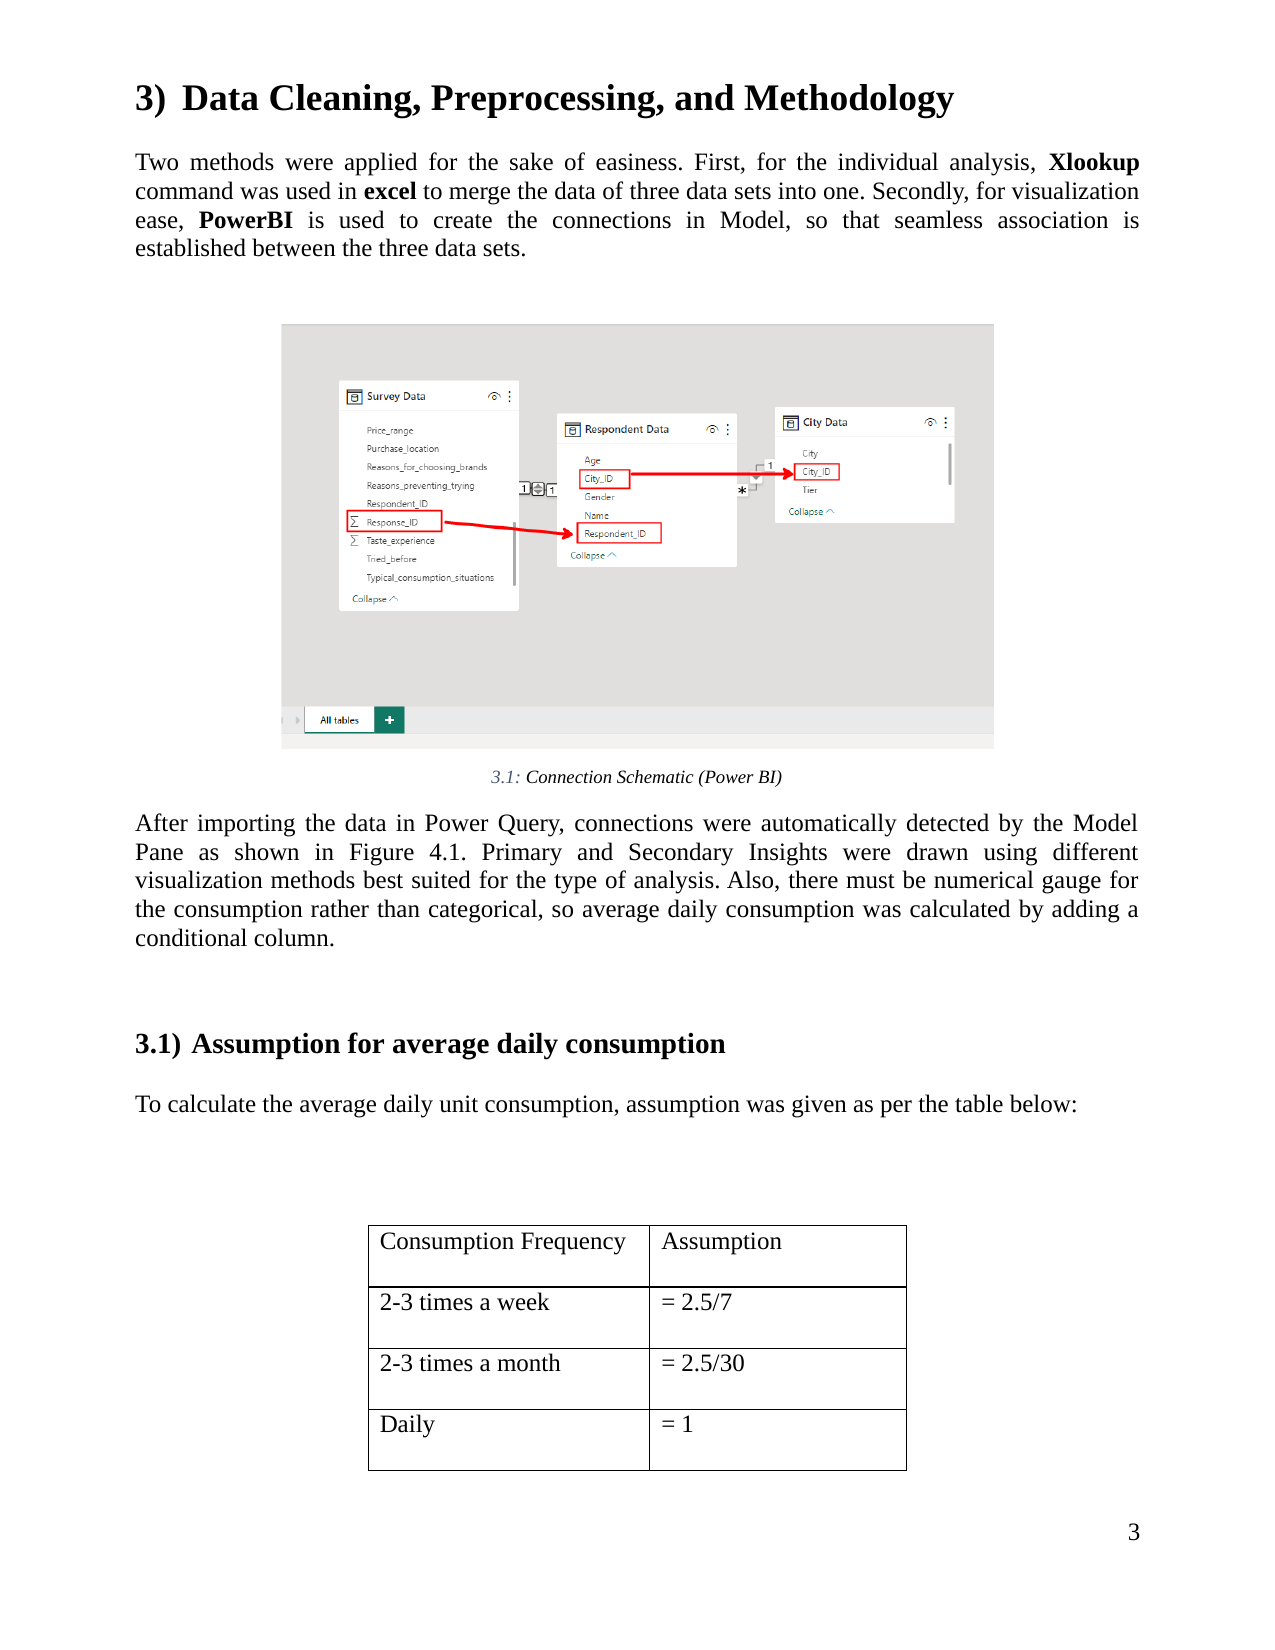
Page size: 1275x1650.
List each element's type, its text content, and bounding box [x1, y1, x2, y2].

table_cell = 1 [650, 1410, 906, 1469]
table_cell Daily [369, 1410, 649, 1469]
table_cell = 2.5/7 [650, 1288, 906, 1347]
table_cell 2-3 times a month [369, 1349, 649, 1408]
subtitle Data Cleaning, Preprocessing, and Methodology [135, 75, 1140, 118]
table_header Assumption [650, 1226, 906, 1286]
text To calculate the average daily unit consumption, assumption was given as per the table below: [135, 1089, 1140, 1118]
table_header Consumption Frequency [369, 1226, 649, 1286]
text Two methods were applied for the sake of easiness. First, for the individual analysis, Xlookup command was used in excel to merge the data of three data sets into one. Secondly, for visualization ease, PowerBI is used to create the connections in Model, so that seamless association is established between the three data sets. [135, 147, 1140, 262]
table_cell 2-3 times a week [369, 1288, 649, 1347]
table_cell = 2.5/30 [650, 1349, 906, 1408]
picture [281, 324, 994, 749]
text After importing the data in Power Query, connections were automatically detected by the Model Pane as shown in Figure 4.1. Primary and Secondary Insights were drawn using different visualization methods best suited for the type of analysis. Also, there must be numerical gauge for the consumption rather than categorical, so average daily consumption was calculated by adding a conditional column. [135, 808, 1140, 952]
text 3.1: Connection Schematic (Power BI) [135, 766, 1140, 787]
subtitle Assumption for average daily consumption [135, 1026, 1140, 1060]
